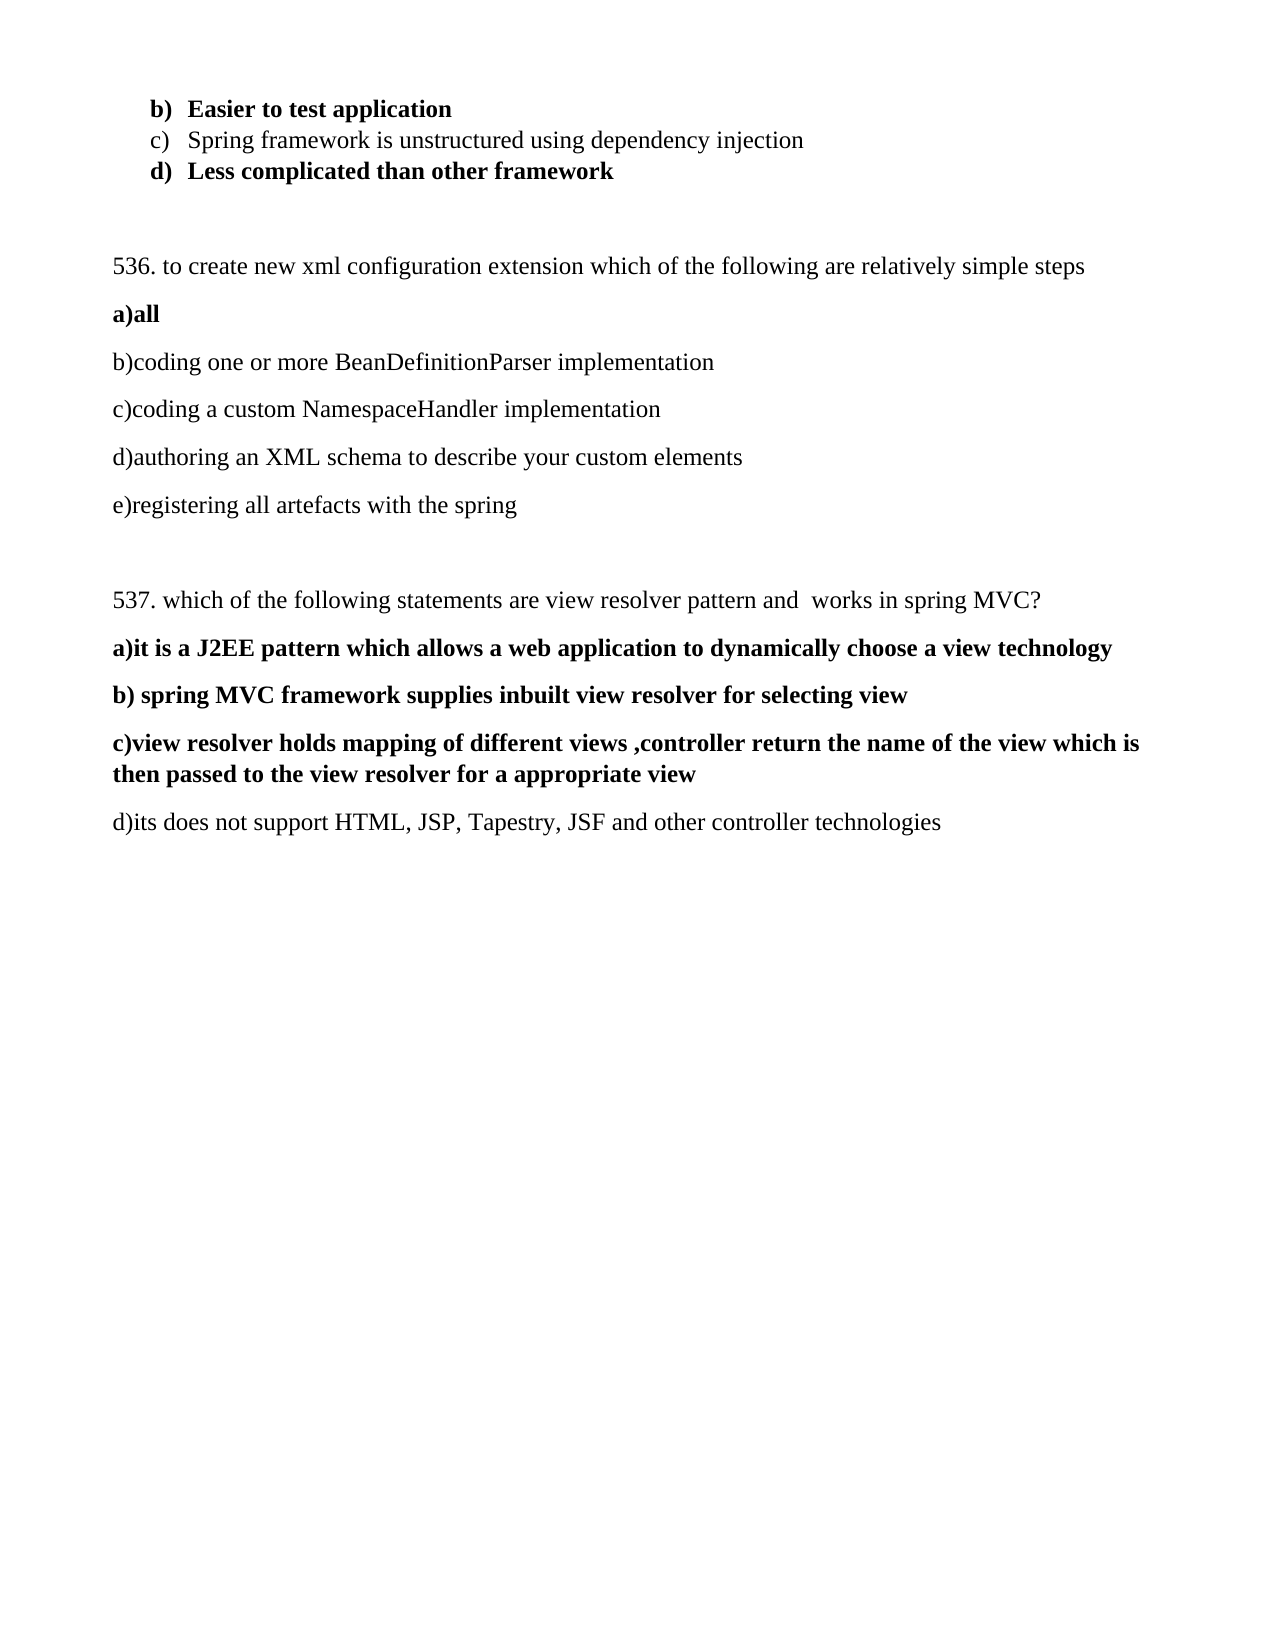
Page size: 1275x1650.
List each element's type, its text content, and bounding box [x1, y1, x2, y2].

list Spring framework is unstructured using dependency injection [150, 125, 1191, 153]
text a)all [112, 299, 1191, 328]
list Easier to test application [150, 94, 1191, 122]
text b)coding one or more BeanDefinitionParser implementation [112, 347, 1191, 375]
text e)registering all artefacts with the spring [112, 490, 1191, 518]
text c)view resolver holds mapping of different views ,controller return the name of the view which is then passed to the view resolver for a appropriate view [112, 728, 1191, 788]
text a)it is a J2EE pattern which allows a web application to dynamically choose a view technology [112, 633, 1191, 662]
text d)authoring an XML schema to describe your custom elements [112, 442, 1191, 471]
text c)coding a custom NamespaceHandler implementation [112, 394, 1191, 423]
text 537. which of the following statements are view resolver pattern and works in spring MVC? [112, 585, 1191, 614]
text d)its does not support HTML, JSP, Tapestry, JSF and other controller technologies [112, 807, 1191, 836]
text 536. to create new xml configuration extension which of the following are relatively simple steps [112, 251, 1191, 280]
text b) spring MVC framework supplies inbuilt view resolver for selecting view [112, 681, 1191, 709]
list Less complicated than other framework [150, 156, 1191, 184]
